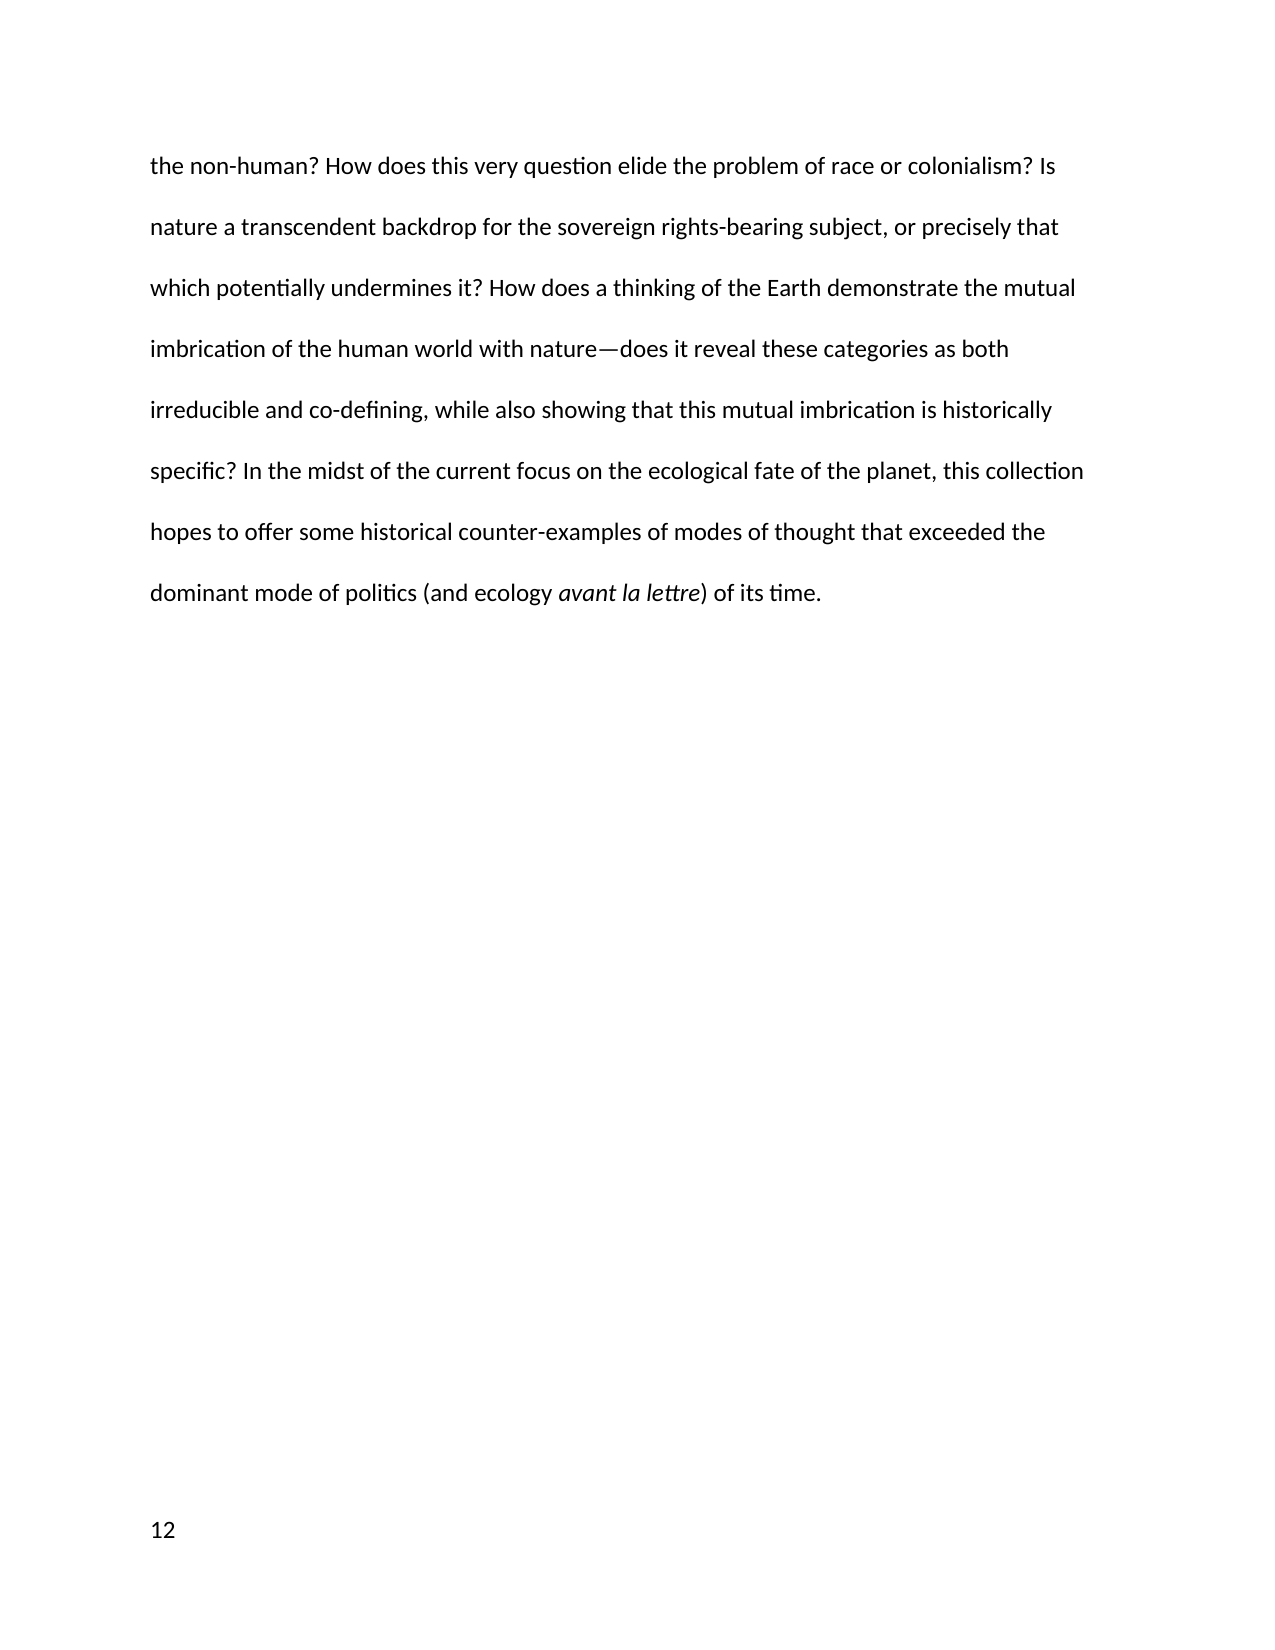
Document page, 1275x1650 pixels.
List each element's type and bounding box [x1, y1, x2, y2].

text [150, 150, 1125, 608]
